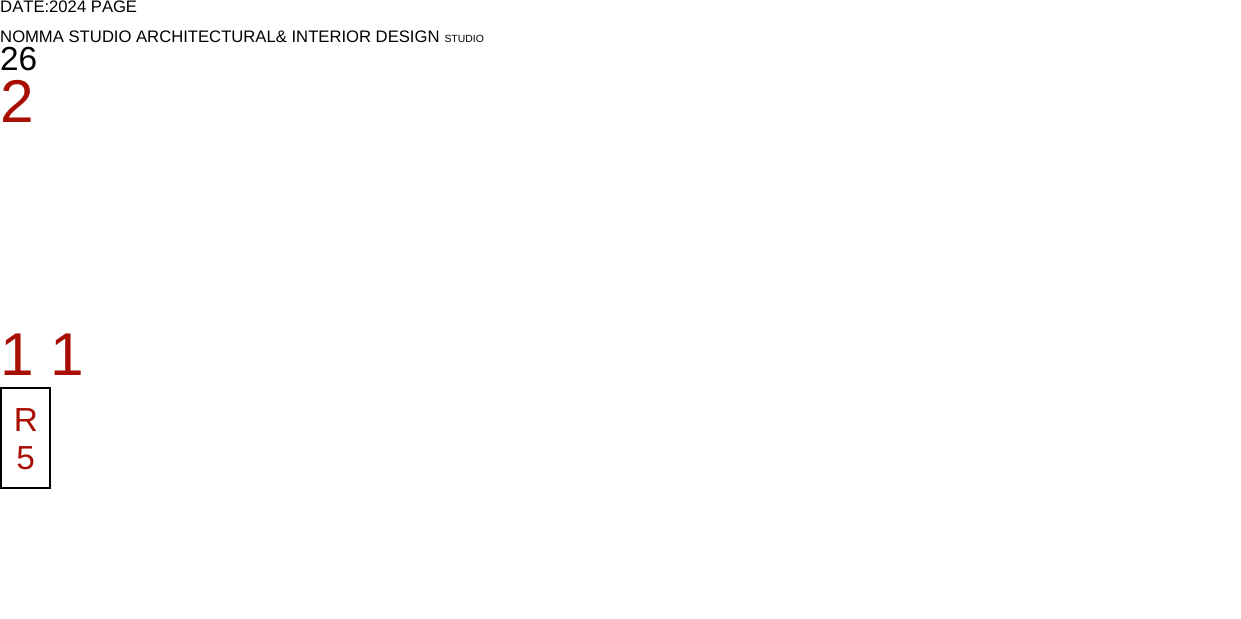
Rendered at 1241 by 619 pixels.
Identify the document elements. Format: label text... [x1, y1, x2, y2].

text DATE:2024 PAGE [0, 0, 1240, 16]
text 2 [0, 77, 1240, 134]
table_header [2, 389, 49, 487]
text 26 [0, 46, 1240, 77]
text 1 1 [0, 330, 1240, 387]
text NOMMA STUDIO ARCHITECTURAL& INTERIOR DESIGN STUDIO [0, 28, 1240, 46]
